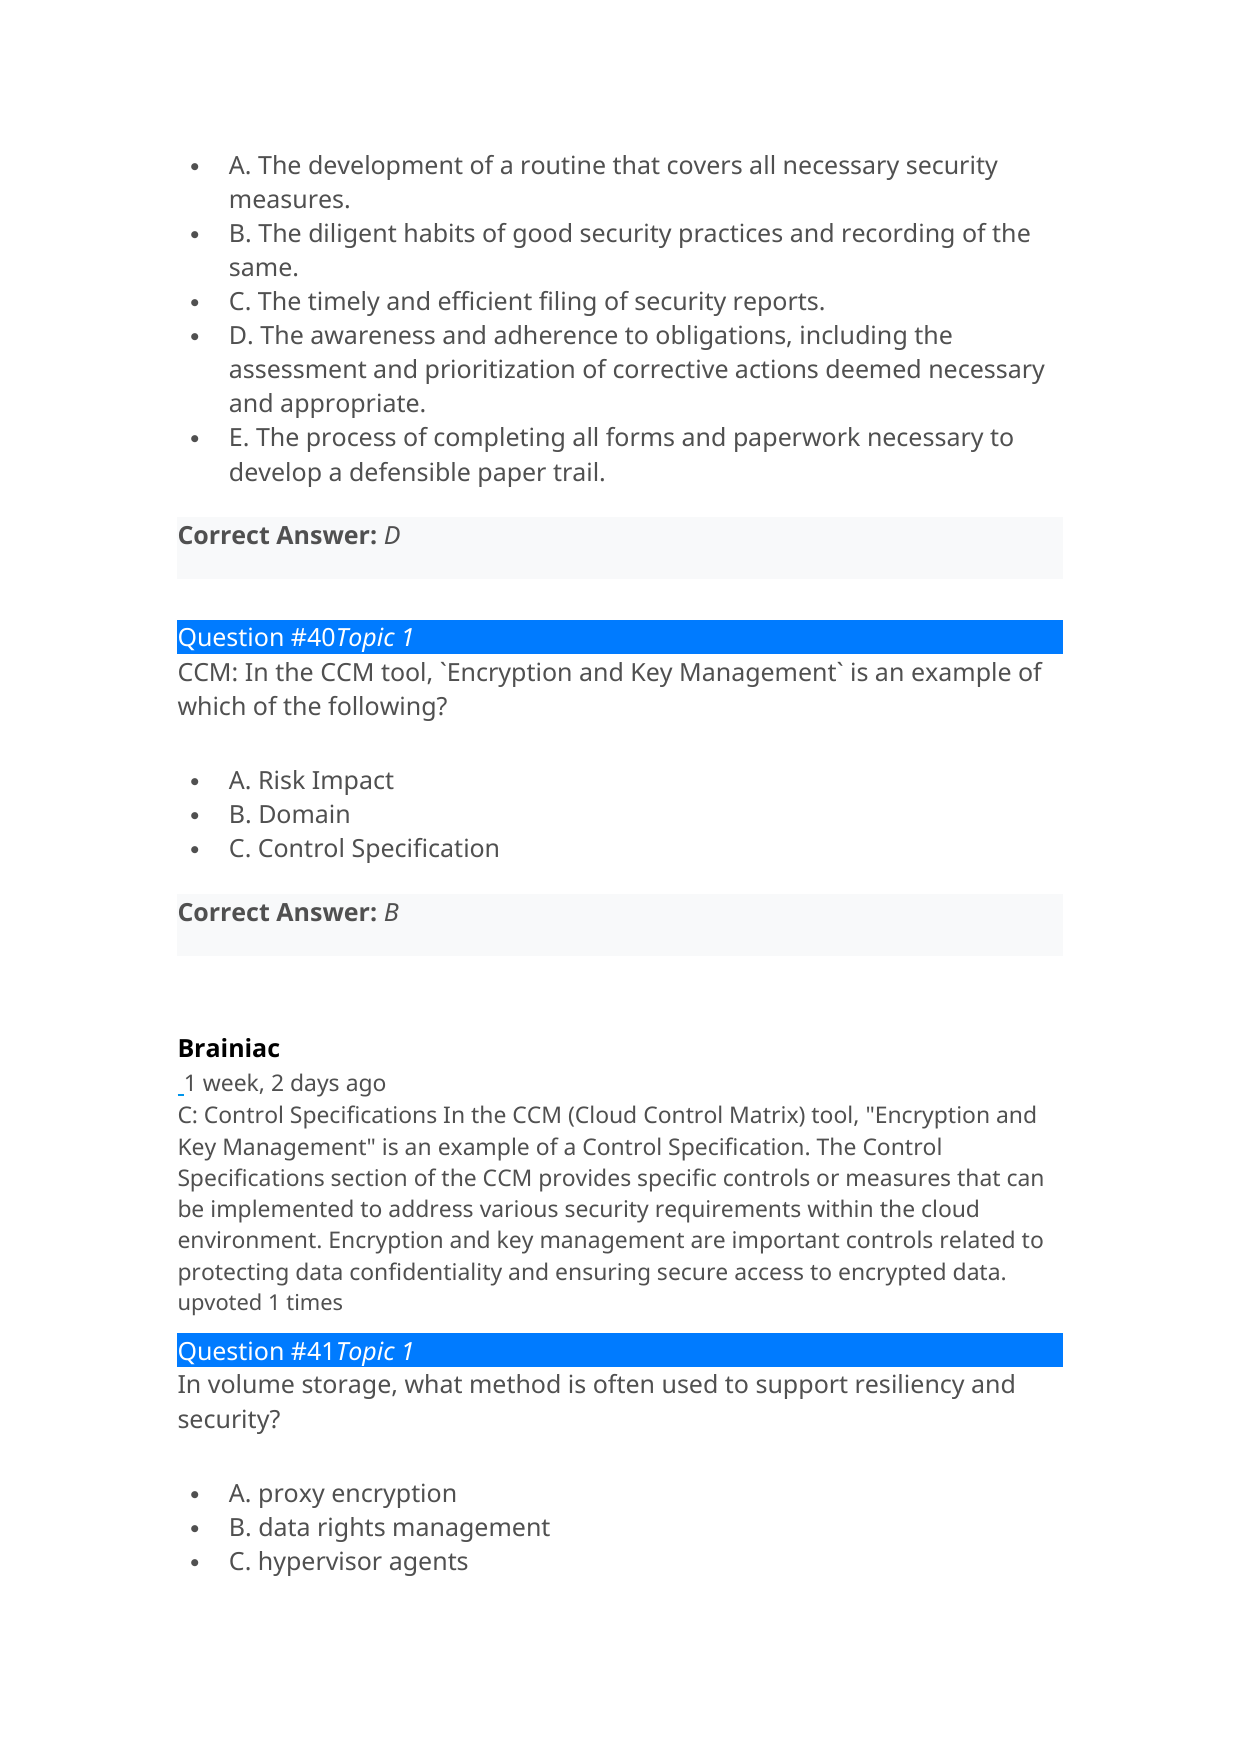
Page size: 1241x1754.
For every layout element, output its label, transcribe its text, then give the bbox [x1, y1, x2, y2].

text upvoted 1 times [177, 1287, 1063, 1316]
list A. Risk Impact [191, 763, 1063, 797]
list A. The development of a routine that covers all necessary security measures. [191, 148, 1063, 216]
list B. Domain [191, 797, 1063, 831]
text Question #40Topic 1 [177, 620, 1063, 654]
text Brainiac [177, 1031, 1063, 1065]
text In volume storage, what method is often used to support resiliency and security? [177, 1367, 1063, 1435]
text Correct Answer: D [177, 517, 1063, 579]
text CCM: In the CCM tool, `Encryption and Key Management` is an example of which of the following? [177, 654, 1063, 722]
list A. proxy encryption [191, 1476, 1063, 1510]
list D. The awareness and adherence to obligations, including the assessment and prioritization of corrective actions deemed necessary and appropriate. [191, 318, 1063, 420]
list C. The timely and efficient filing of security reports. [191, 284, 1063, 318]
list B. The diligent habits of good security practices and recording of the same. [191, 216, 1063, 284]
text 1 week, 2 days ago [177, 1065, 1063, 1099]
text Correct Answer: B [177, 894, 1063, 956]
list C. hypervisor agents [191, 1544, 1063, 1578]
list C. Control Specification [191, 831, 1063, 865]
text Question #41Topic 1 [177, 1333, 1063, 1367]
list B. data rights management [191, 1510, 1063, 1544]
text C: Control Specifications In the CCM (Cloud Control Matrix) tool, "Encryption and Key Management" is an example of a Control Specification. The Control Specifications section of the CCM provides specific controls or measures that can be implemented to address various security requirements within the cloud environment. Encryption and key management are important controls related to protecting data confidentiality and ensuring secure access to encrypted data. [177, 1099, 1063, 1287]
list E. The process of completing all forms and paperwork necessary to develop a defensible paper trail. [191, 420, 1063, 488]
